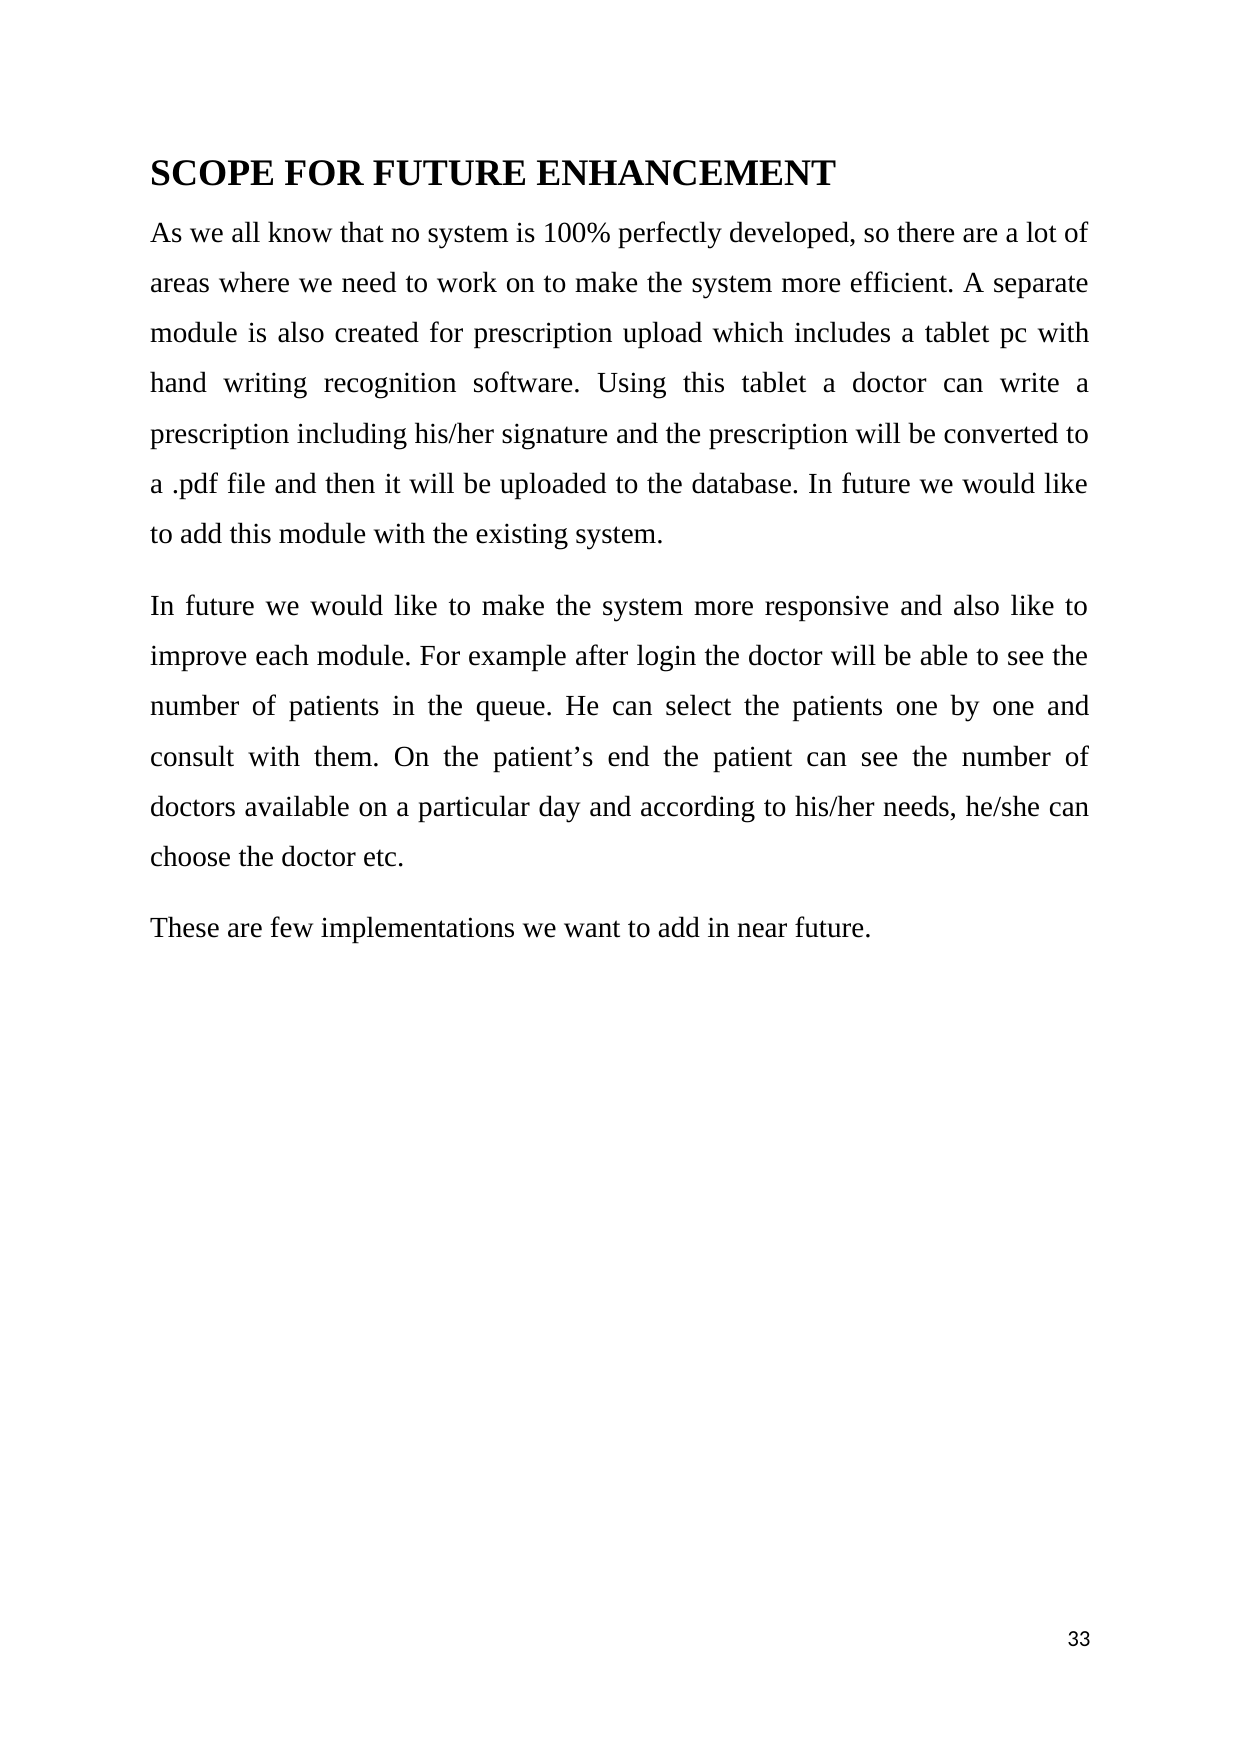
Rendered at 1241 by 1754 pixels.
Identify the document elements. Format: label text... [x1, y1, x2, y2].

text SCOPE FOR FUTURE ENHANCEMENT [150, 150, 1090, 193]
text These are few implementations we want to add in near future. [150, 910, 1090, 944]
text In future we would like to make the system more responsive and also like to improve each module. For example after login the doctor will be able to see the number of patients in the queue. He can select the patients one by one and consult with them. On the patient’s end the patient can see the number of doctors available on a particular day and according to his/her needs, he/she can choose the doctor etc. [150, 588, 1090, 873]
text As we all know that no system is 100% perfectly developed, so there are a lot of areas where we need to work on to make the system more efficient. A separate module is also created for prescription upload which includes a tablet pc with hand writing recognition software. Using this tablet a doctor can write a prescription including his/her signature and the prescription will be converted to a .pdf file and then it will be uploaded to the database. In future we would like to add this module with the existing system. [150, 215, 1090, 550]
